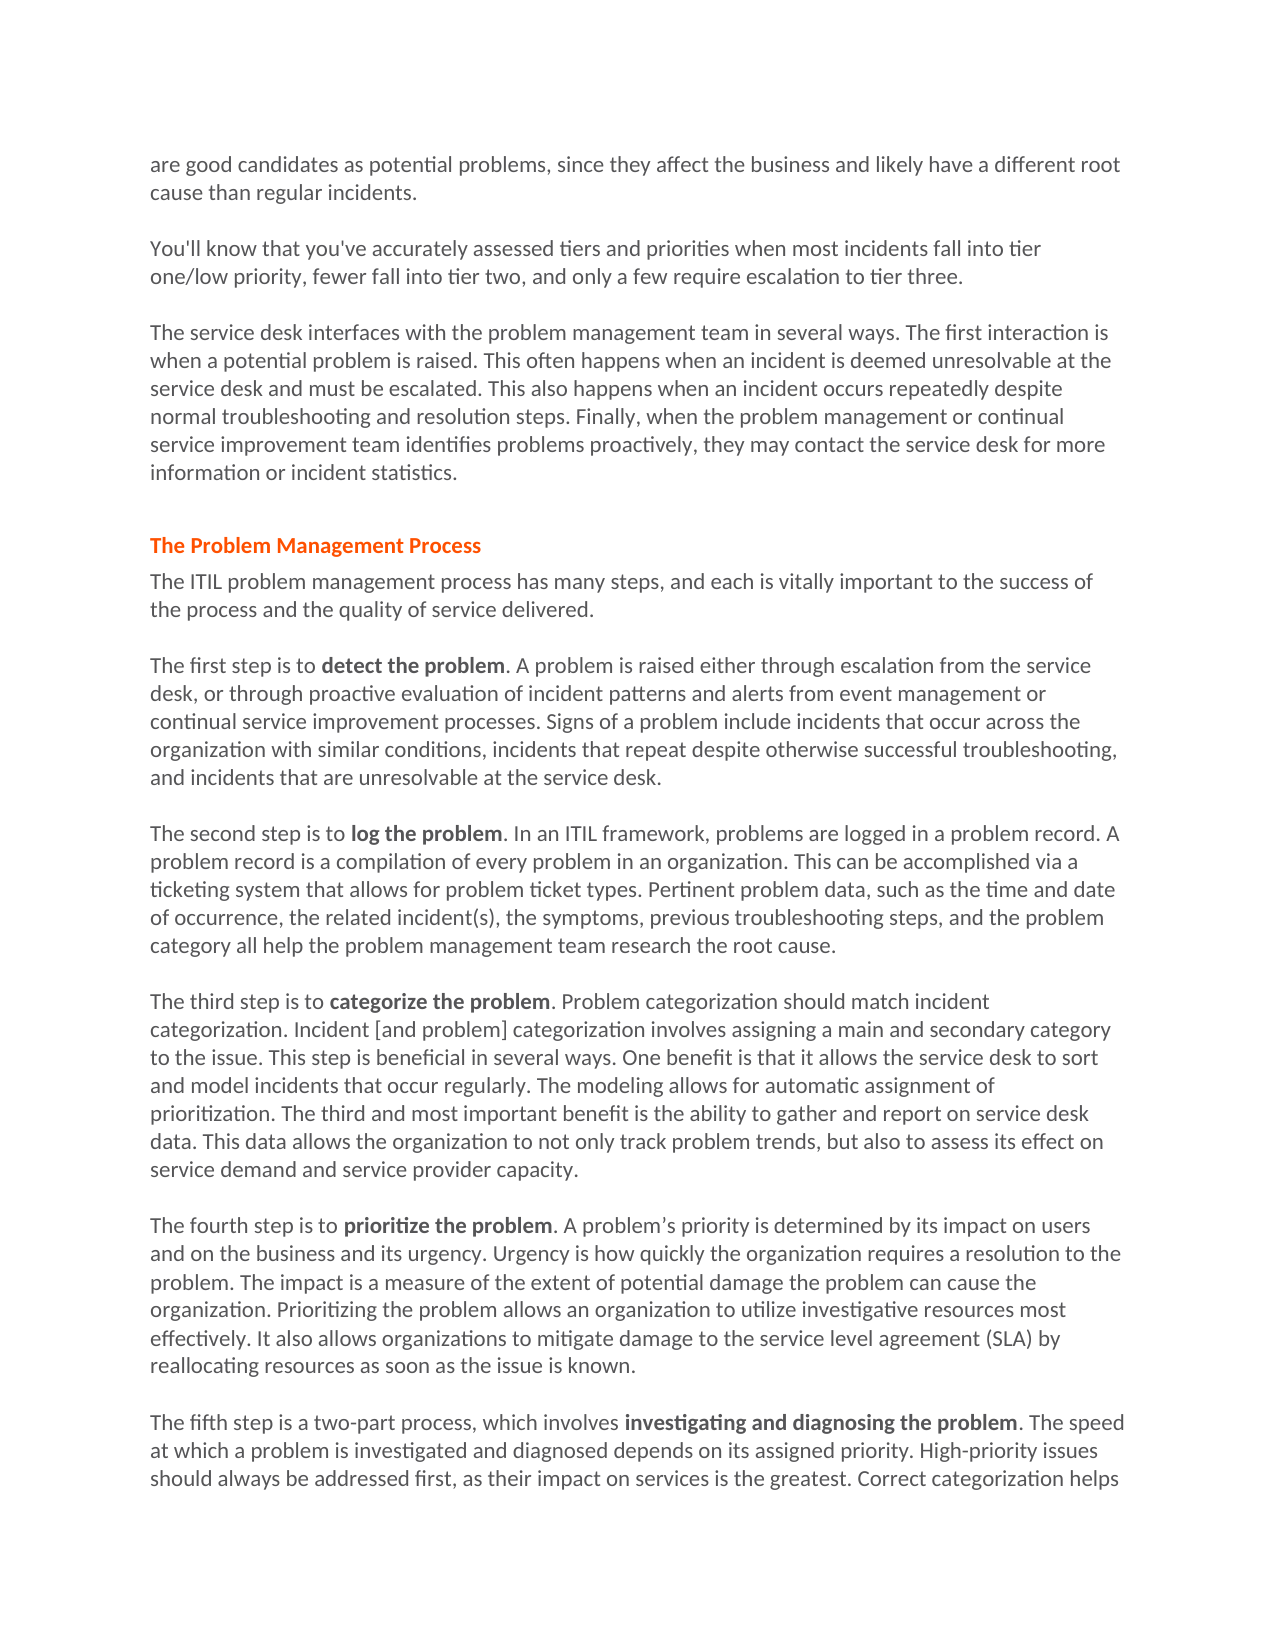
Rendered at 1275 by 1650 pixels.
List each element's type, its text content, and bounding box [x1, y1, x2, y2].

text The Problem Management Process [150, 531, 1125, 559]
text The ITIL problem management process has many steps, and each is vitally important to the success of the process and the quality of service delivered. The first step is to detect the problem. A problem is raised either through escalation from the service desk, or through proactive evaluation of incident patterns and alerts from event management or continual service improvement processes. Signs of a problem include incidents that occur across the organization with similar conditions, incidents that repeat despite otherwise successful troubleshooting, and incidents that are unresolvable at the service desk. [150, 567, 1125, 791]
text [150, 791, 1125, 1492]
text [150, 150, 1125, 486]
